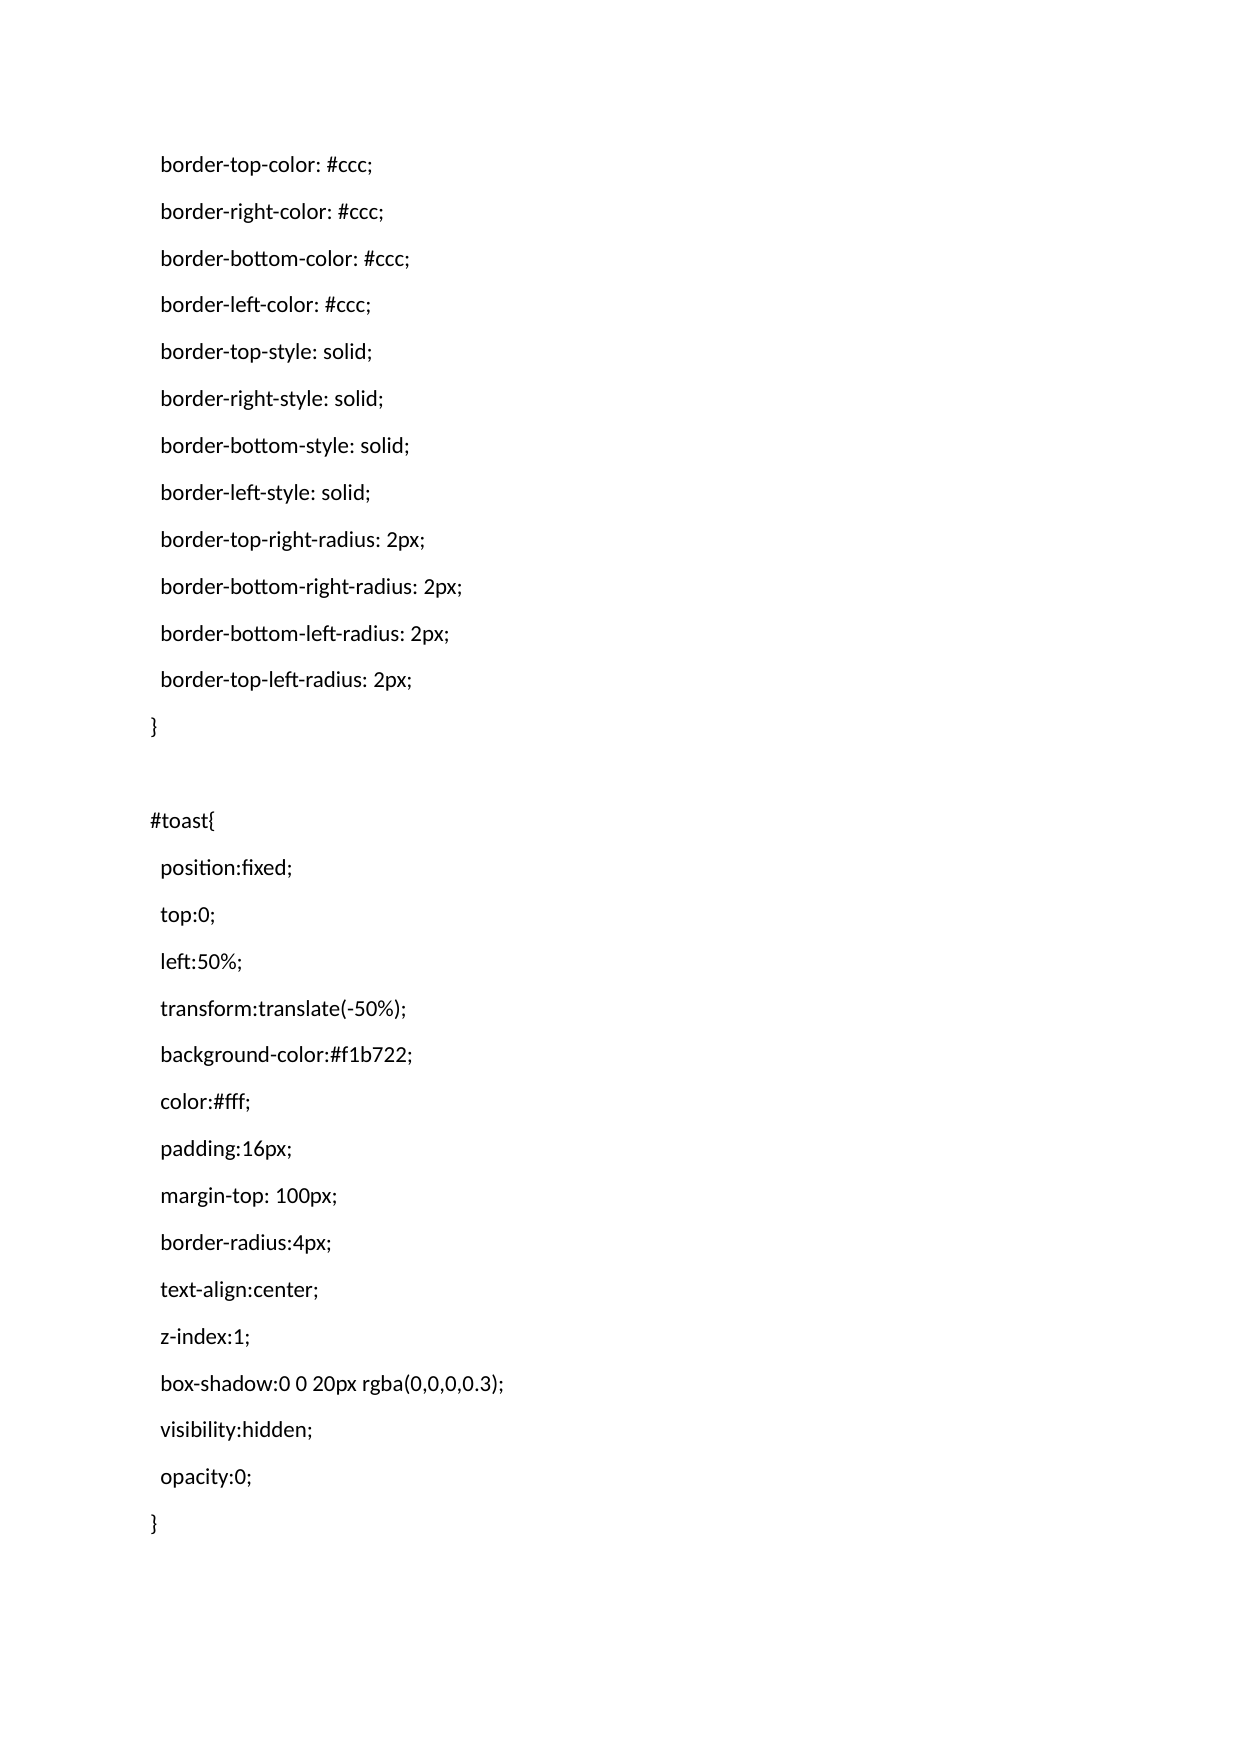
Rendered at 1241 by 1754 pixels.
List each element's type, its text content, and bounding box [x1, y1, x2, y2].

text left:50%; [150, 947, 1090, 975]
text border-top-style: solid; [150, 337, 1090, 366]
text margin-top: 100px; [150, 1181, 1090, 1209]
text padding:16px; [150, 1134, 1090, 1162]
text border-bottom-style: solid; [150, 431, 1090, 459]
text border-bottom-left-radius: 2px; [150, 619, 1090, 647]
text #toast{ [150, 806, 1090, 834]
text border-top-color: #ccc; [150, 150, 1090, 178]
text opacity:0; [150, 1462, 1090, 1491]
text z-index:1; [150, 1322, 1090, 1350]
text border-top-right-radius: 2px; [150, 525, 1090, 553]
text border-bottom-color: #ccc; [150, 244, 1090, 272]
text border-left-color: #ccc; [150, 291, 1090, 319]
text } [150, 1509, 1090, 1537]
text border-right-color: #ccc; [150, 197, 1090, 225]
text top:0; [150, 900, 1090, 928]
text border-bottom-right-radius: 2px; [150, 572, 1090, 600]
text } [150, 712, 1090, 741]
text visibility:hidden; [150, 1416, 1090, 1444]
text position:fixed; [150, 853, 1090, 881]
text border-left-style: solid; [150, 478, 1090, 506]
text box-shadow:0 0 20px rgba(0,0,0,0.3); [150, 1369, 1090, 1397]
text color:#fff; [150, 1087, 1090, 1116]
text border-top-left-radius: 2px; [150, 666, 1090, 694]
text border-radius:4px; [150, 1228, 1090, 1256]
text background-color:#f1b722; [150, 1041, 1090, 1069]
text transform:translate(-50%); [150, 994, 1090, 1022]
text text-align:center; [150, 1275, 1090, 1303]
text border-right-style: solid; [150, 384, 1090, 412]
